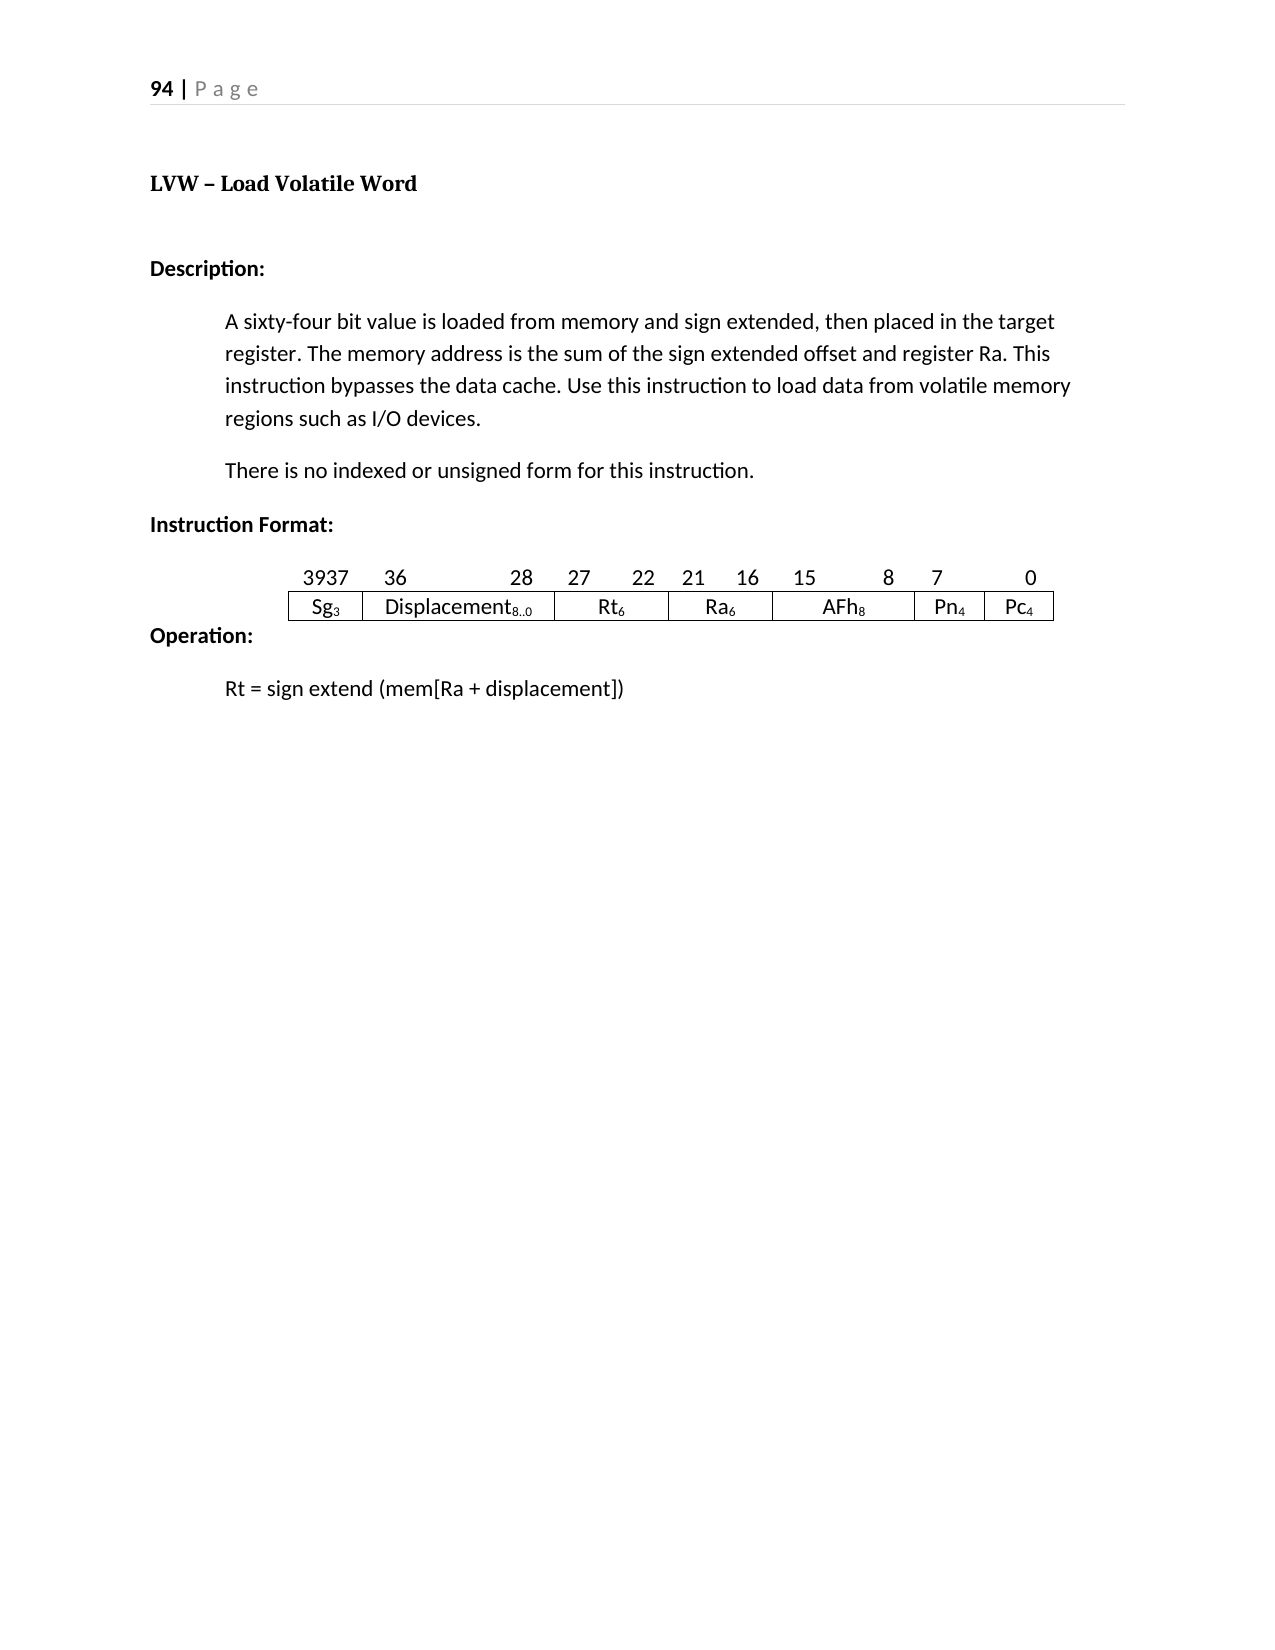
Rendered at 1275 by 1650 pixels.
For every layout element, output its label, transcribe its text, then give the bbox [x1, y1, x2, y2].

text Instruction Format: [150, 510, 1125, 538]
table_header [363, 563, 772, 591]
text A sixty-four bit value is loaded from memory and sign extended, then placed in the target register. The memory address is the sum of the sign extended offset and register Ra. This instruction bypasses the data cache. Use this instruction to load data from volatile memory regions such as I/O devices. [225, 307, 1125, 432]
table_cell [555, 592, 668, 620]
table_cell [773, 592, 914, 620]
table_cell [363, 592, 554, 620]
subtitle LVW – Load Volatile Word [150, 171, 1125, 197]
text Description: [150, 254, 1125, 282]
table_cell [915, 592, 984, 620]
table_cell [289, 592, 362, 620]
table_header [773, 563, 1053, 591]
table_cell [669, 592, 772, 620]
text There is no indexed or unsigned form for this instruction. [225, 457, 1125, 485]
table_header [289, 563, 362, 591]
text Rt = sign extend (mem[Ra + displacement]) [225, 674, 1125, 702]
text Operation: [150, 621, 1125, 649]
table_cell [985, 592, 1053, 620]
